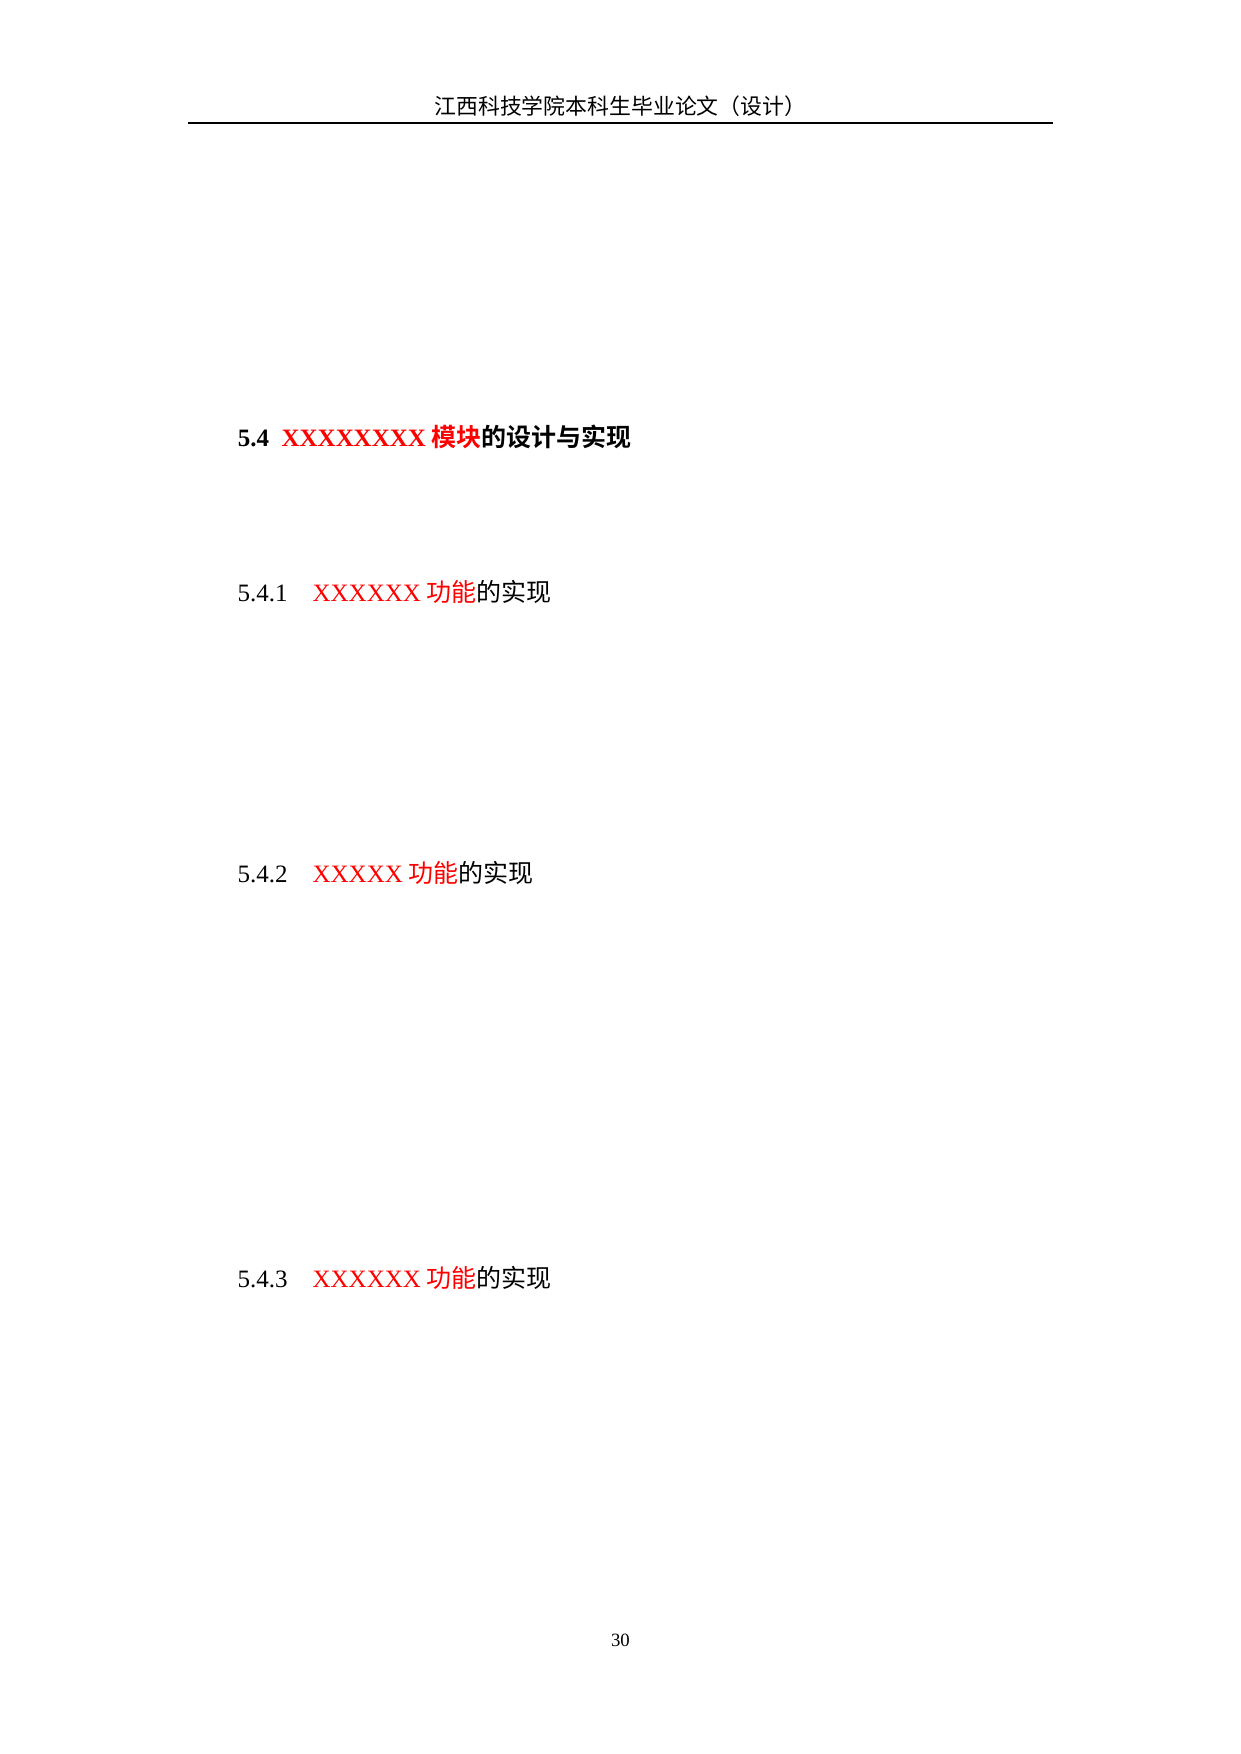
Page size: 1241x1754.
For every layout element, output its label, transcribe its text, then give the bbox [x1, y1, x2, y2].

subtitle 5.4 XXXXXXXX模块的设计与实现 [187, 403, 1053, 468]
subtitle 5.4.1 XXXXXX功能的实现 [187, 558, 1053, 623]
subtitle 5.4.3 XXXXXX功能的实现 [187, 1244, 1053, 1309]
subtitle 5.4.2 XXXXX功能的实现 [187, 839, 1053, 904]
